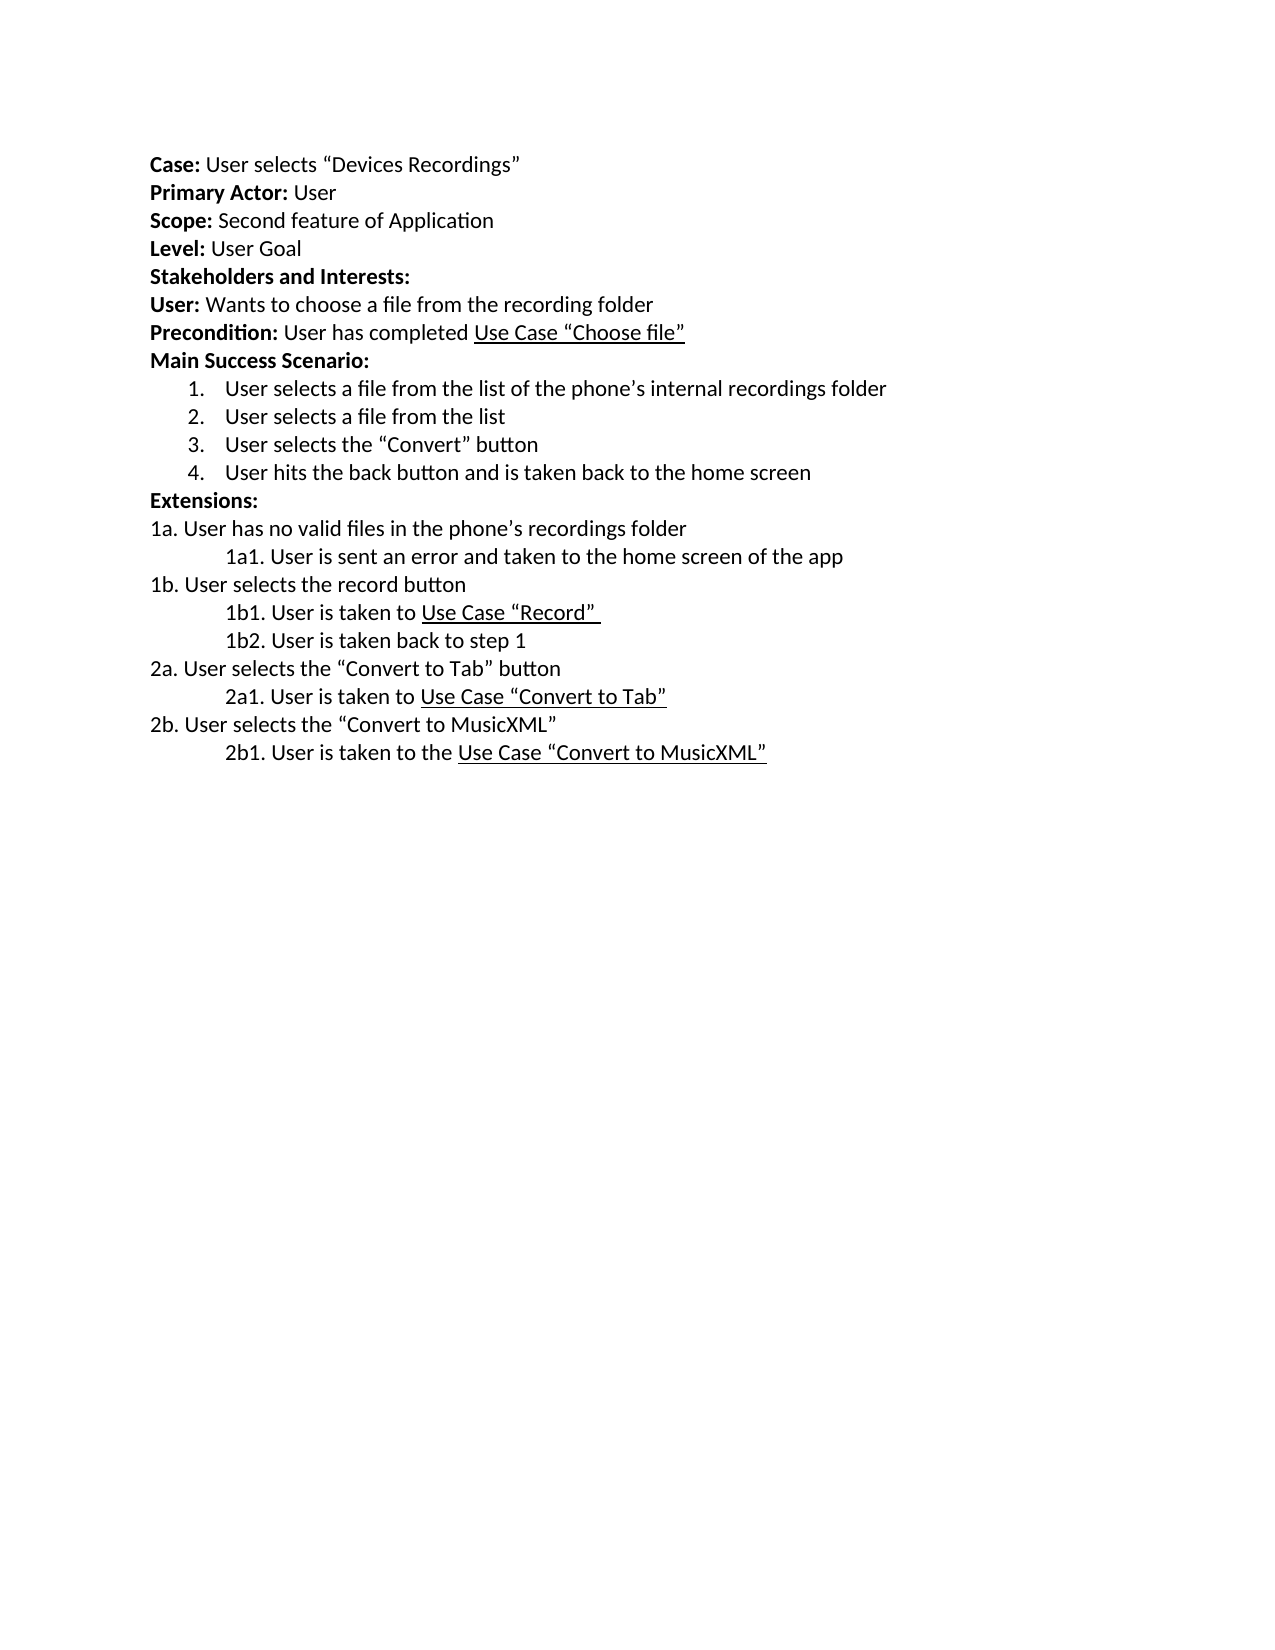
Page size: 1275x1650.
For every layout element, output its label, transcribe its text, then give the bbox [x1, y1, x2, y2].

text 1b2. User is taken back to step 1 [150, 626, 1125, 654]
list User selects a file from the list of the phone’s internal recordings folder [187, 374, 1125, 402]
text User: Wants to choose a file from the recording folder [150, 290, 1125, 318]
text Scope: Second feature of Application [150, 206, 1125, 234]
text 2a. User selects the “Convert to Tab” button [150, 654, 1125, 682]
text 1a1. User is sent an error and taken to the home screen of the app [150, 542, 1125, 570]
text Case: User selects “Devices Recordings” [150, 150, 1125, 178]
text 2a1. User is taken to Use Case “Convert to Tab” [150, 682, 1125, 710]
list User hits the back button and is taken back to the home screen [187, 458, 1125, 486]
text Extensions: [150, 486, 1125, 514]
list User selects a file from the list [187, 402, 1125, 430]
text Level: User Goal [150, 234, 1125, 262]
text 2b1. User is taken to the Use Case “Convert to MusicXML” [150, 738, 1125, 766]
text Primary Actor: User [150, 178, 1125, 206]
list User selects the “Convert” button [187, 430, 1125, 458]
text 2b. User selects the “Convert to MusicXML” [150, 710, 1125, 738]
text 1b1. User is taken to Use Case “Record” [150, 598, 1125, 626]
text 1a. User has no valid files in the phone’s recordings folder [150, 514, 1125, 542]
text Main Success Scenario: [150, 346, 1125, 374]
text 1b. User selects the record button [150, 570, 1125, 598]
text Stakeholders and Interests: [150, 262, 1125, 290]
text Precondition: User has completed Use Case “Choose file” [150, 318, 1125, 346]
